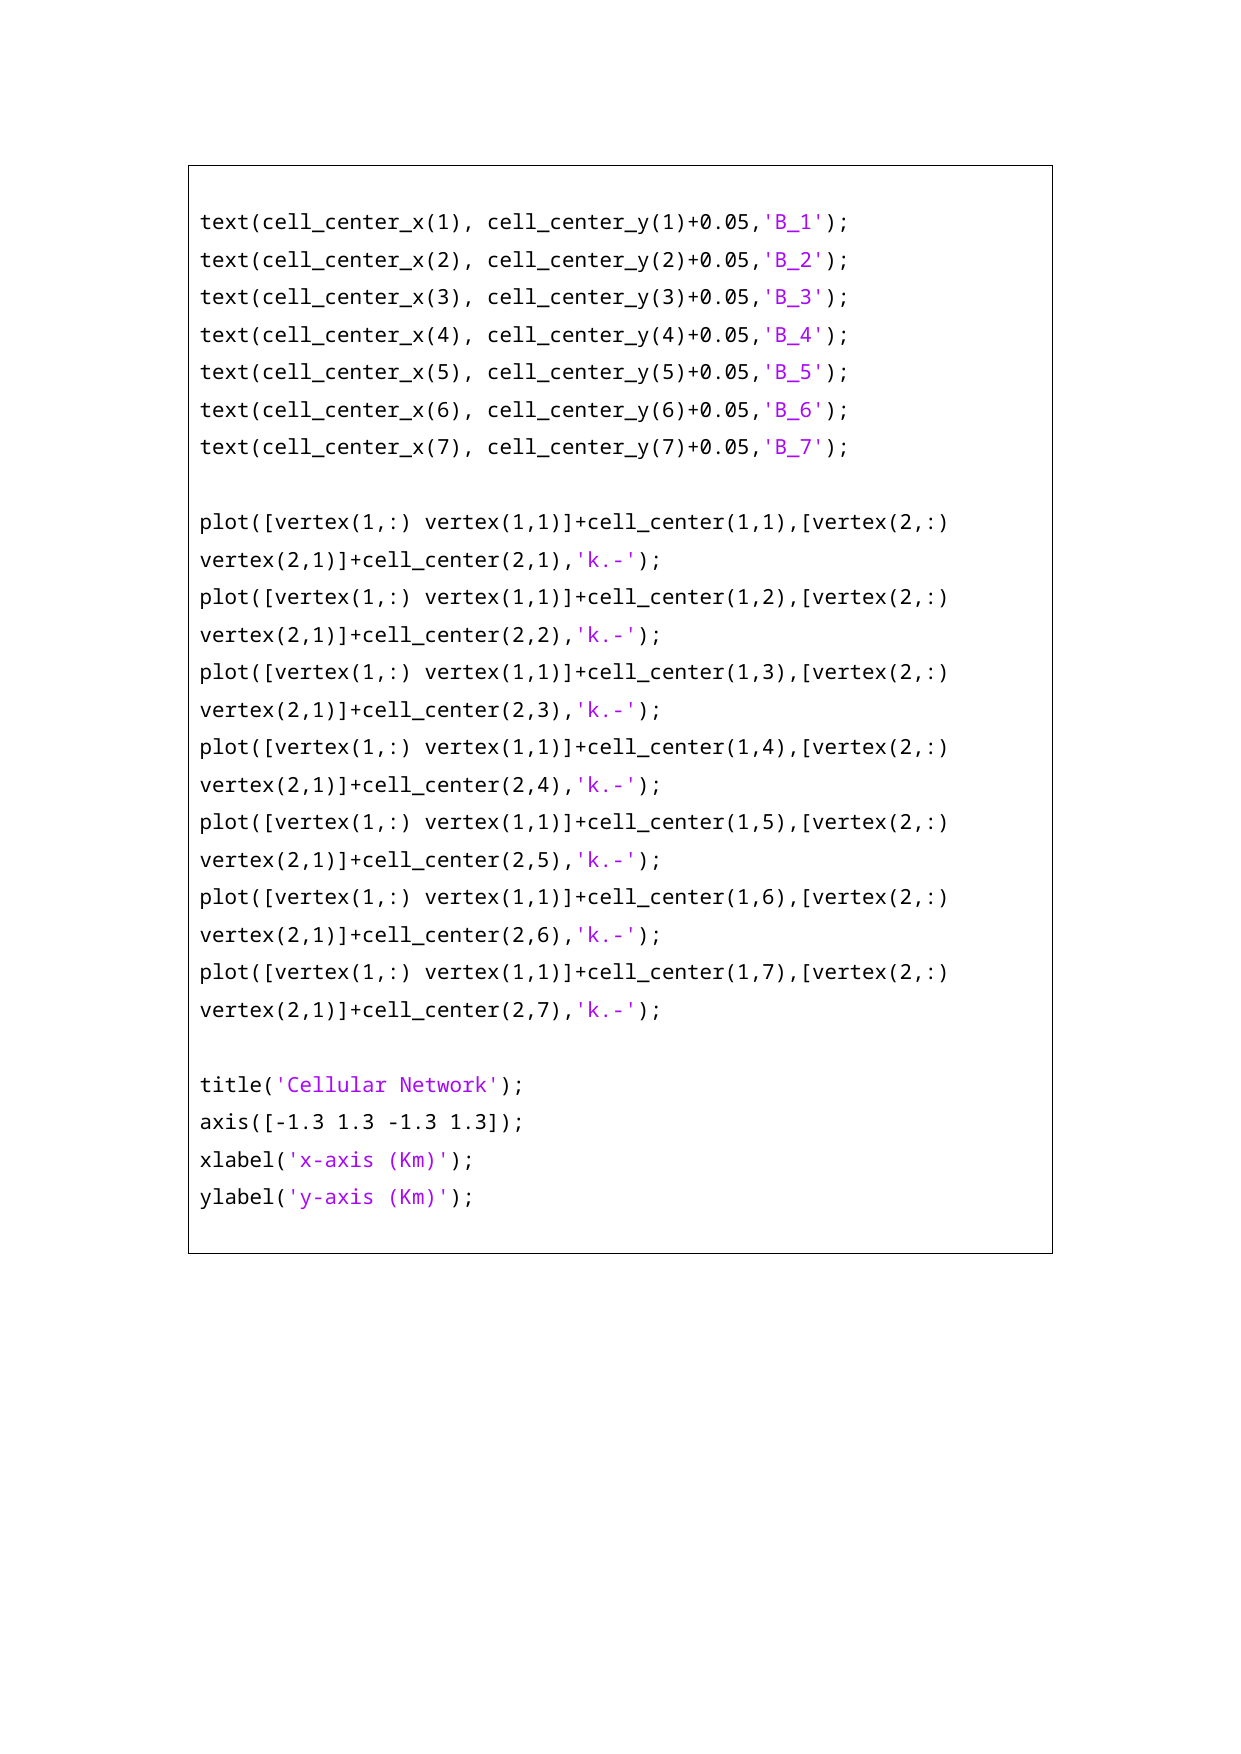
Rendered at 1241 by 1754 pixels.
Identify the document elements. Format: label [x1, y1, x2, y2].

table_header [189, 166, 1052, 1253]
